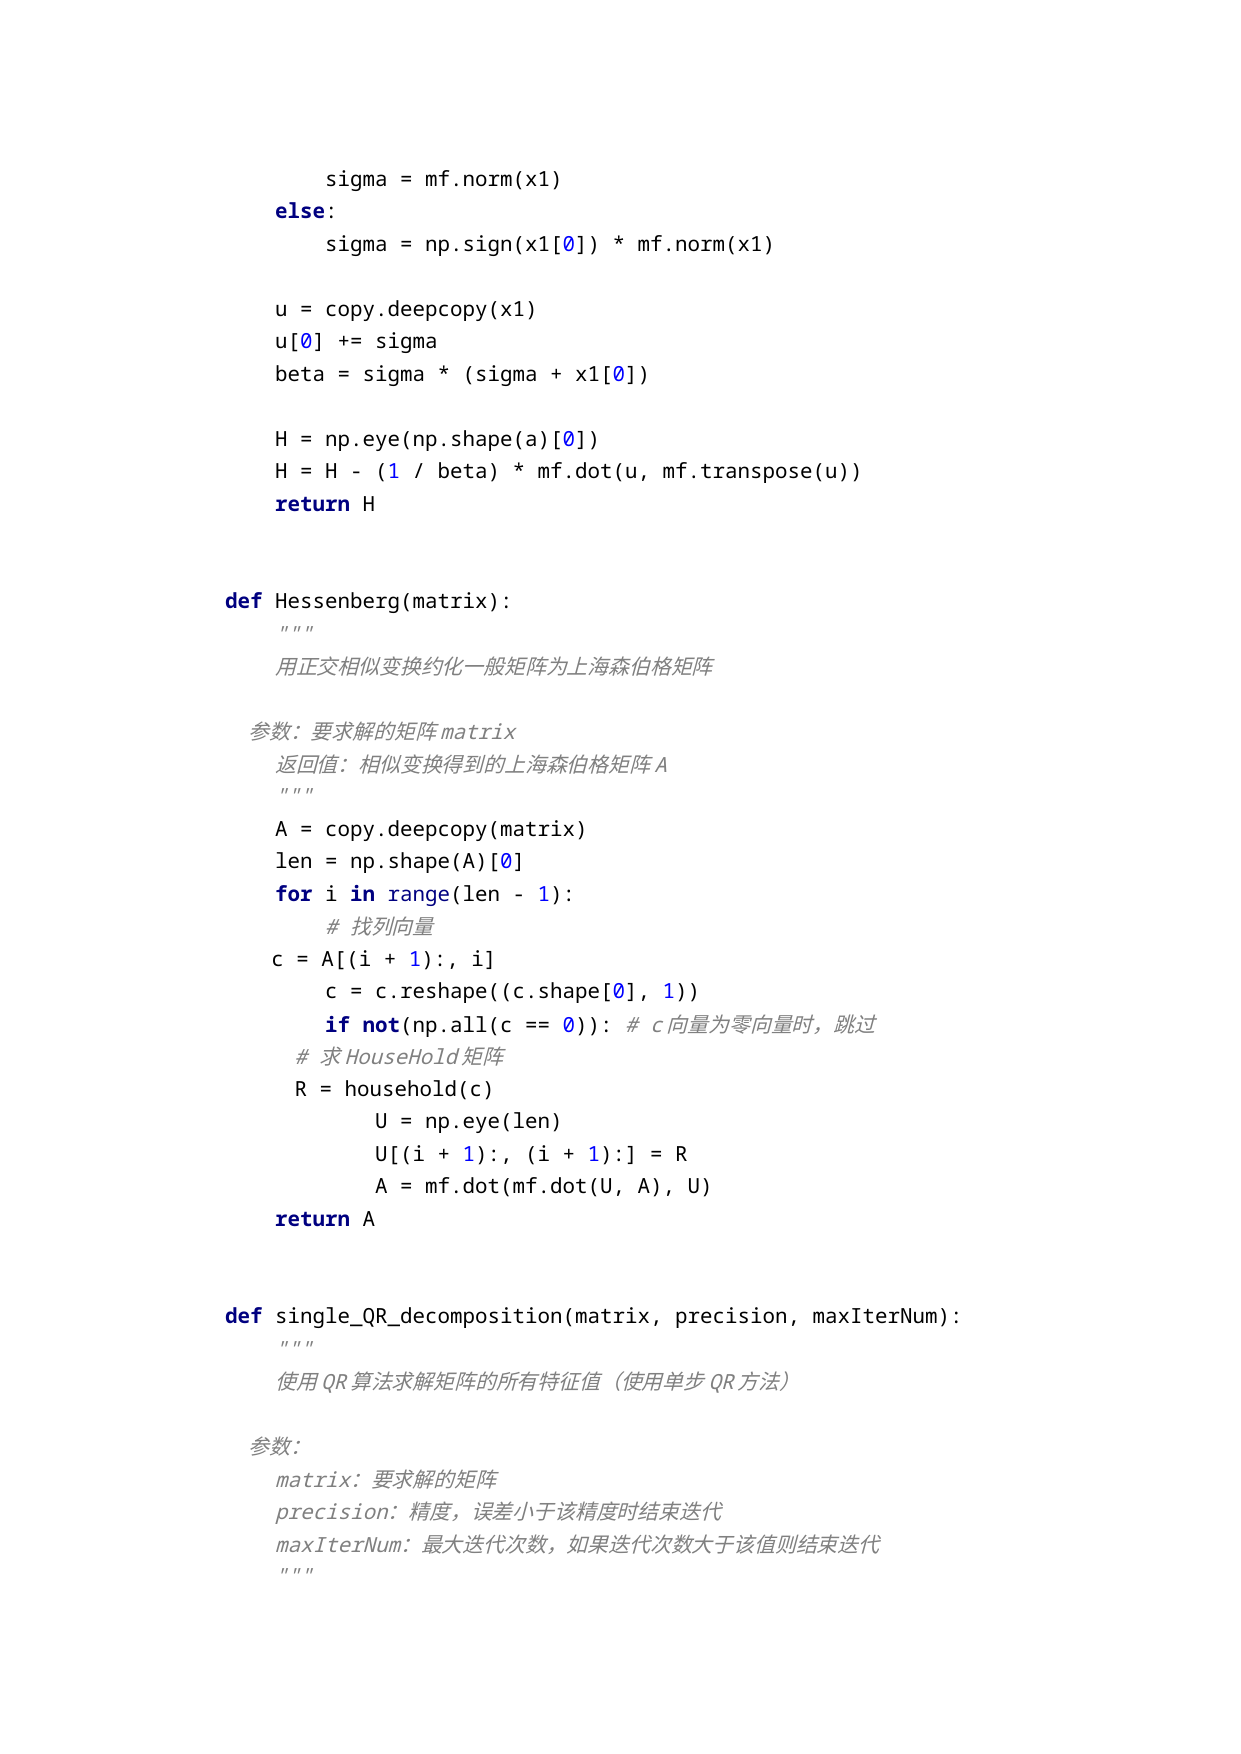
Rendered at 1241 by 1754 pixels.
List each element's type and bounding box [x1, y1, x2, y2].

list [225, 162, 1053, 1592]
